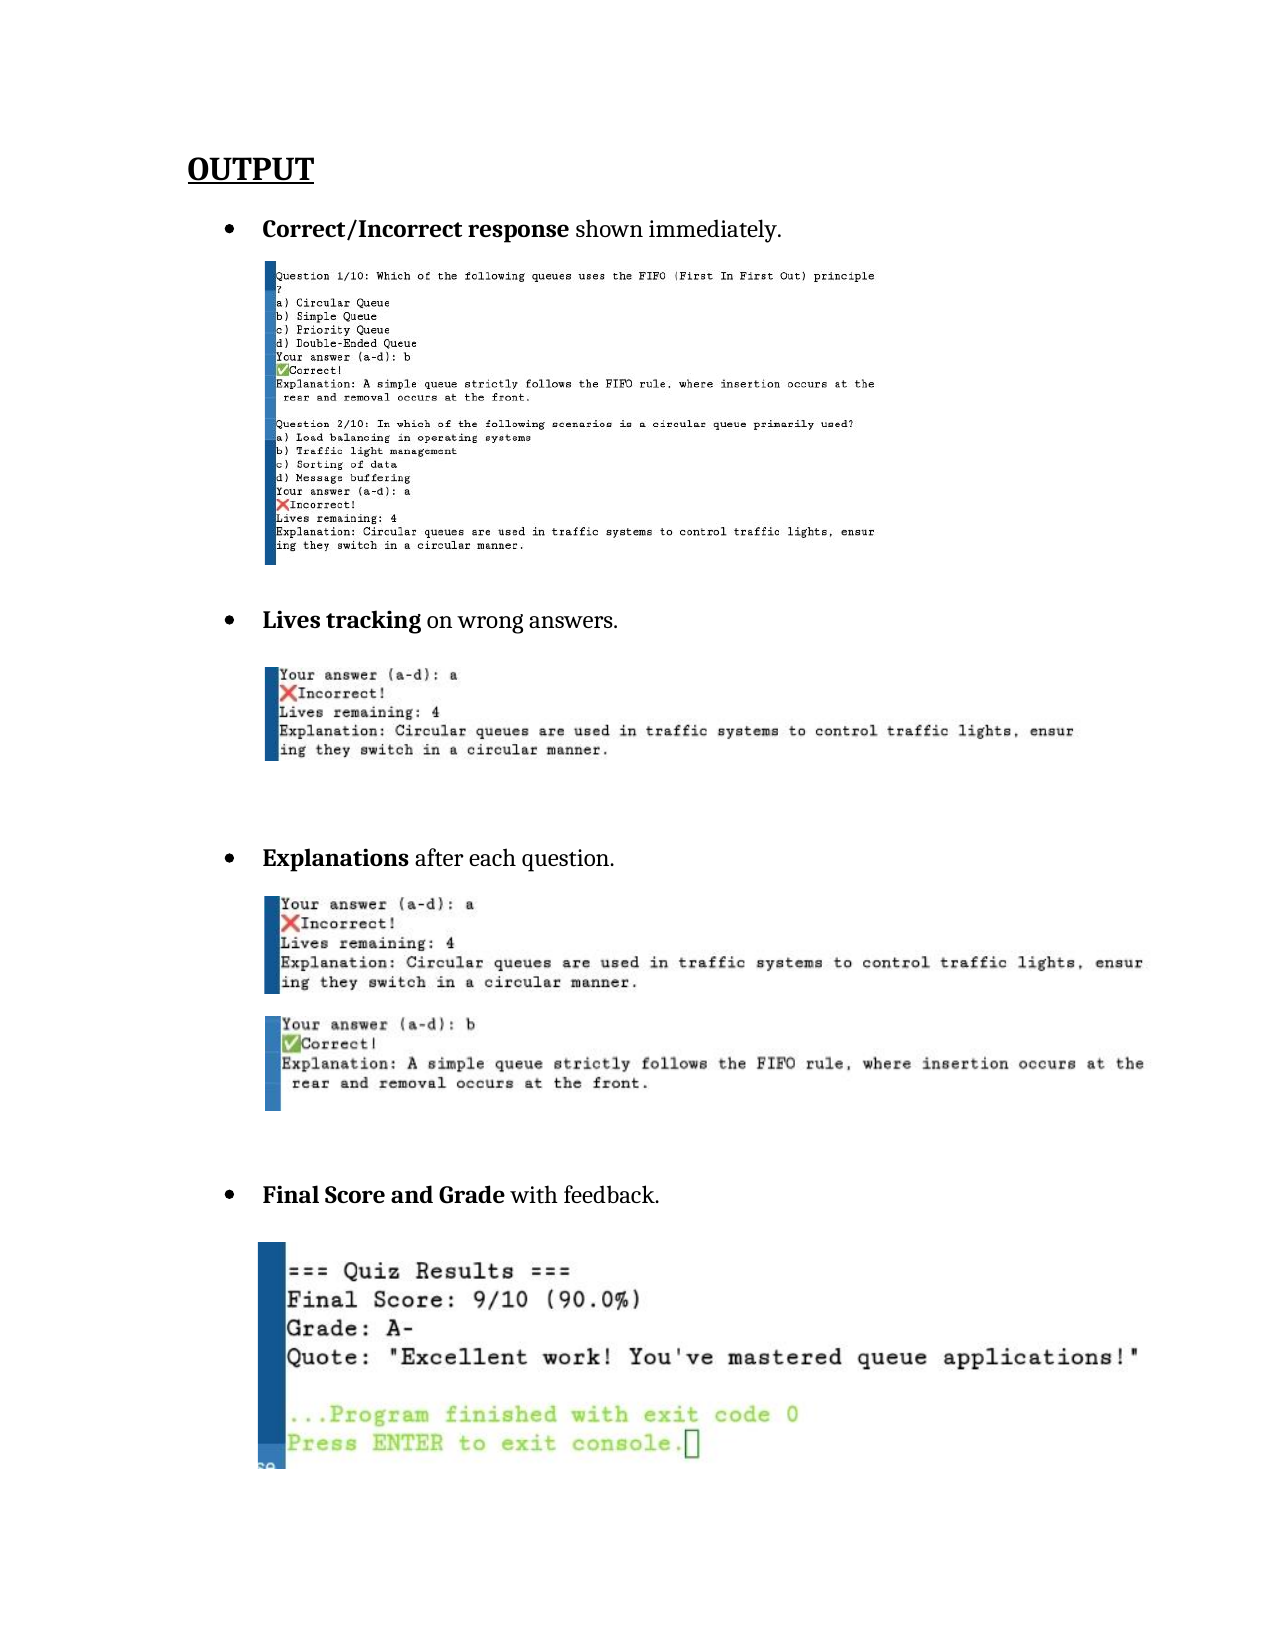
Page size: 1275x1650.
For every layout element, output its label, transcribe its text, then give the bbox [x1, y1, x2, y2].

picture [264, 667, 1094, 761]
list Explanations after each question. [225, 844, 1087, 873]
list Final Score and Grade with feedback. [225, 1181, 1087, 1209]
picture [264, 896, 1165, 994]
text OUTPUT [187, 150, 1087, 188]
picture [265, 1016, 1166, 1111]
list Lives tracking on wrong answers. [225, 606, 1087, 635]
picture [257, 1242, 1158, 1469]
picture [264, 261, 889, 565]
list Correct/Incorrect response shown immediately. [225, 215, 1087, 244]
